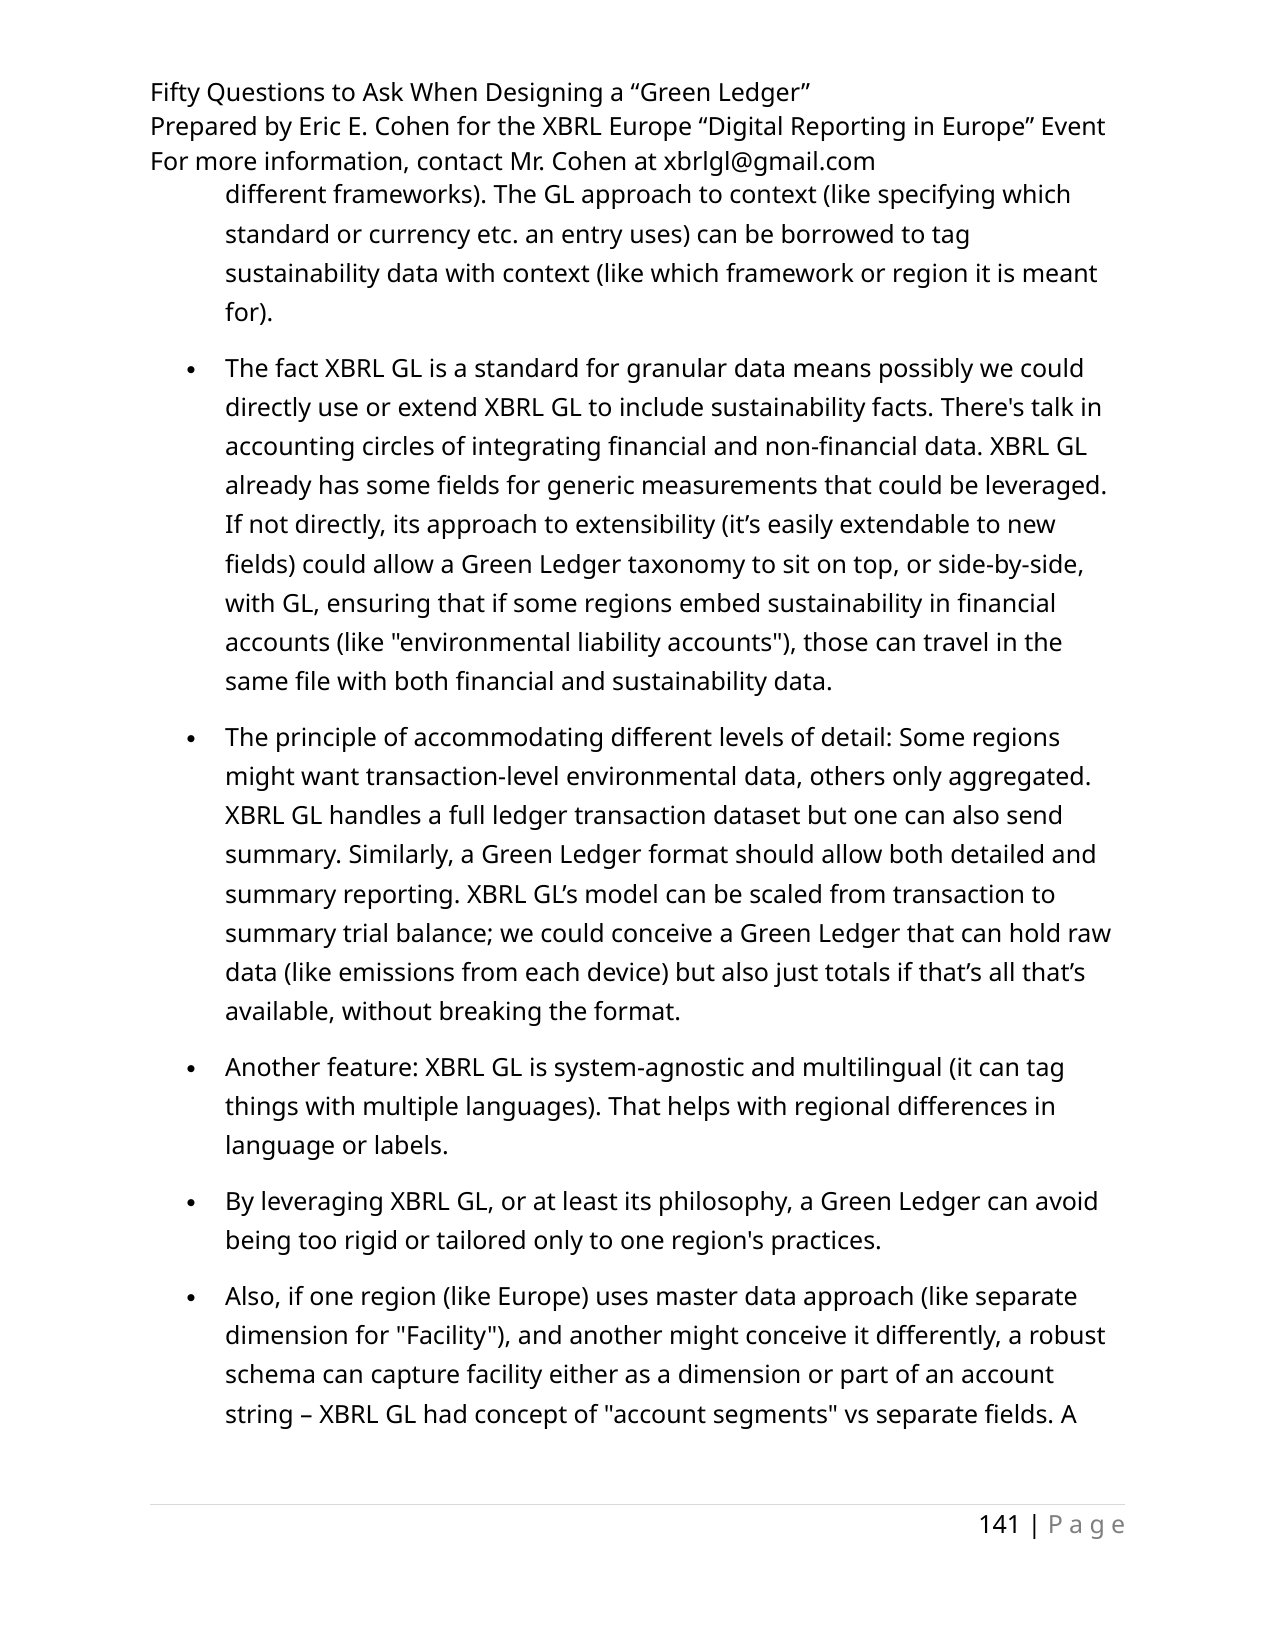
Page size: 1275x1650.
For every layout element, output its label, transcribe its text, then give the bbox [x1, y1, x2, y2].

list The fact XBRL GL is a standard for granular data means possibly we could directly use or extend XBRL GL to include sustainability facts. There's talk in accounting circles of integrating financial and non-financial data. XBRL GL already has some fields for generic measurements that could be leveraged. If not directly, its approach to extensibility (it’s easily extendable to new fields) could allow a Green Ledger taxonomy to sit on top, or side-by-side, with GL, ensuring that if some regions embed sustainability in financial accounts (like "environmental liability accounts"), those can travel in the same file with both financial and sustainability data. [187, 351, 1125, 698]
list Another feature: XBRL GL is system-agnostic and multilingual (it can tag things with multiple languages). That helps with regional differences in language or labels. [187, 1050, 1125, 1162]
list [187, 1279, 1125, 1430]
list By leveraging XBRL GL, or at least its philosophy, a Green Ledger can avoid being too rigid or tailored only to one region's practices. [187, 1184, 1125, 1257]
list The principle of accommodating different levels of detail: Some regions might want transaction-level environmental data, others only aggregated. XBRL GL handles a full ledger transaction dataset but one can also send summary. Similarly, a Green Ledger format should allow both detailed and summary reporting. XBRL GL’s model can be scaled from transaction to summary trial balance; we could conceive a Green Ledger that can hold raw data (like emissions from each device) but also just totals if that’s all that’s available, without breaking the format. [187, 720, 1125, 1028]
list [187, 177, 1125, 329]
